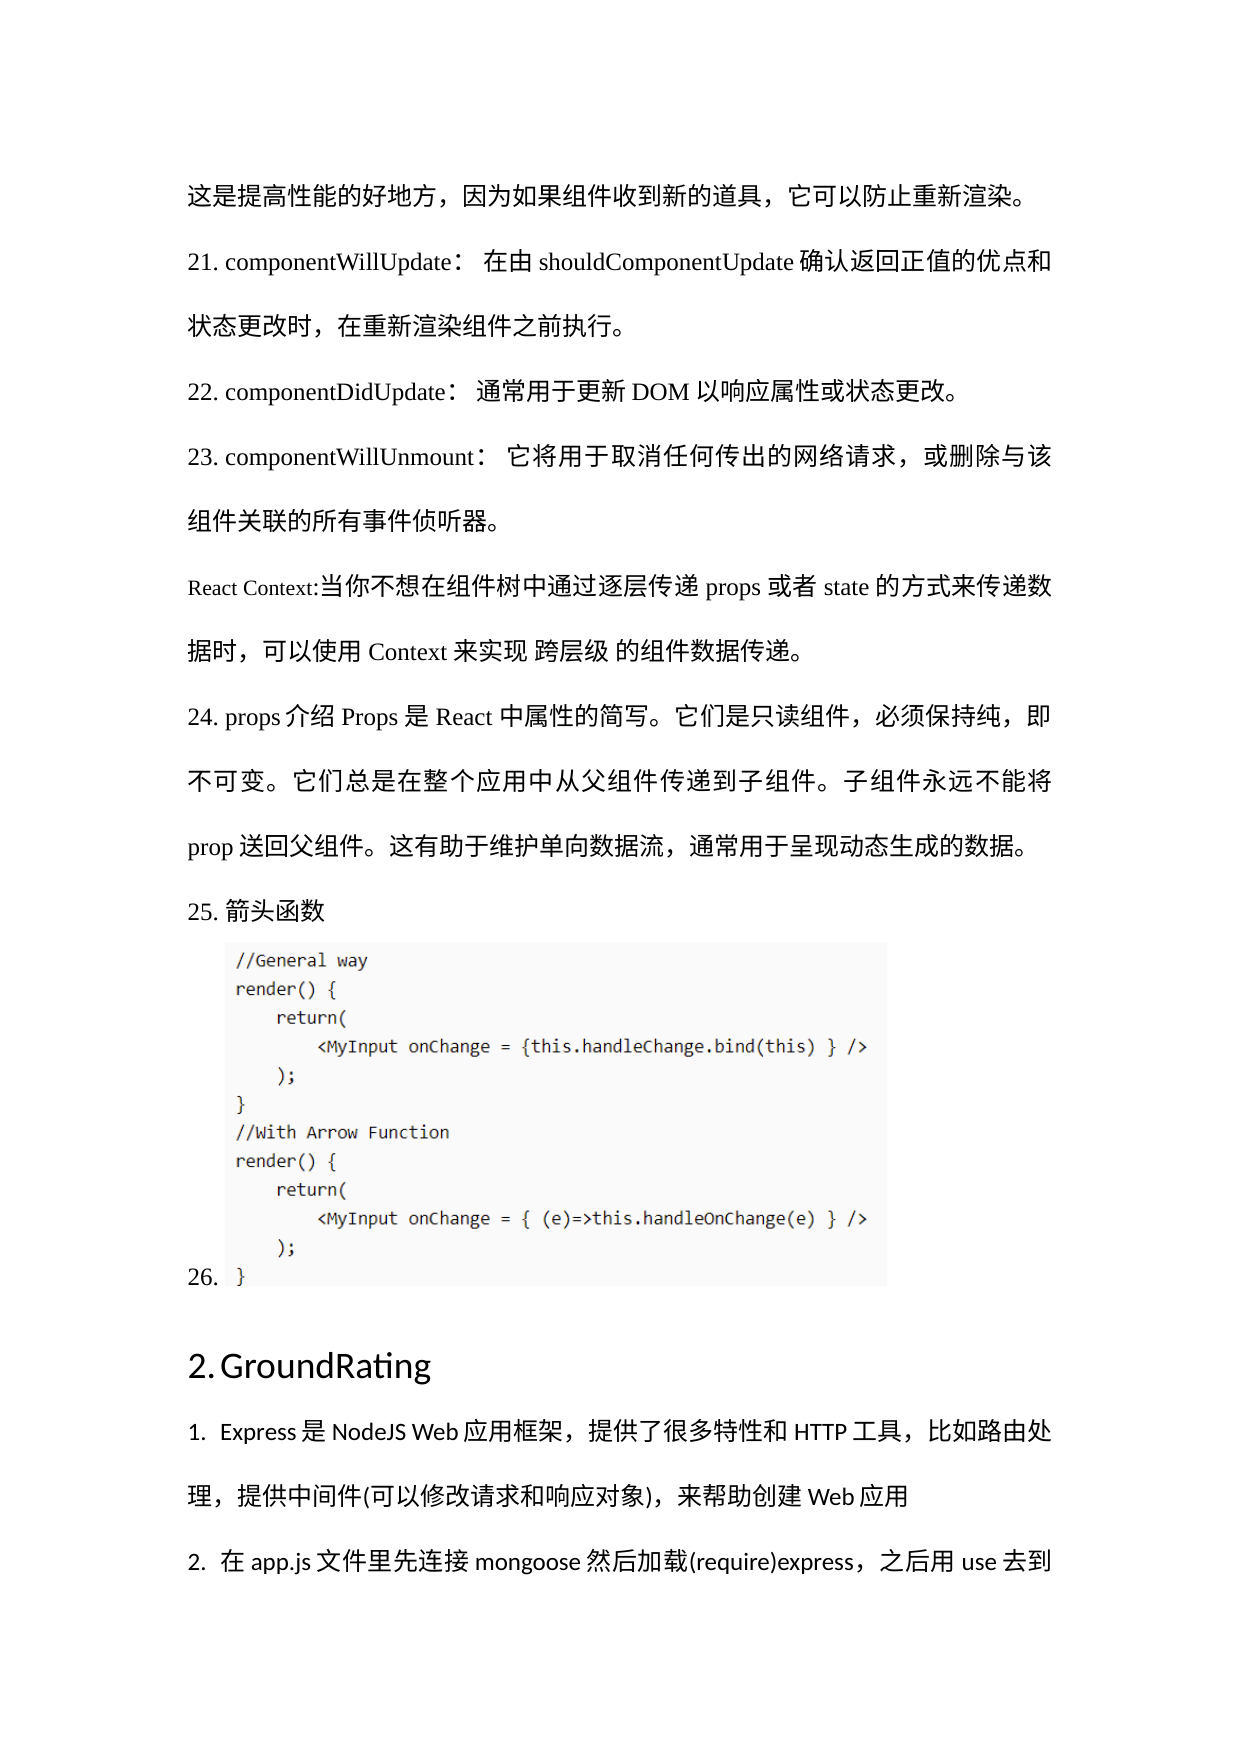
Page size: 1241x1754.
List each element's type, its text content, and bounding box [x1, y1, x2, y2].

list componentWillUpdate： 在由shouldComponentUpdate确认返回正值的优点和状态更改时，在重新渲染组件之前执行。 [187, 227, 1053, 357]
list 箭头函数 [187, 877, 1053, 942]
picture [225, 942, 888, 1286]
list componentDidUpdate： 通常用于更新DOM以响应属性或状态更改。 [187, 357, 1053, 422]
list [187, 1527, 1053, 1592]
list GroundRating [187, 1332, 1053, 1397]
list Express是NodeJS Web应用框架，提供了很多特性和HTTP工具，比如路由处理，提供中间件(可以修改请求和响应对象)，来帮助创建Web应用 [187, 1397, 1053, 1527]
text React Context:当你不想在组件树中通过逐层传递 props 或者 state 的方式来传递数据时，可以使用 Context 来实现 跨层级 的组件数据传递。 [187, 552, 1053, 682]
list componentWillUnmount： 它将用于取消任何传出的网络请求，或删除与该组件关联的所有事件侦听器。 [187, 422, 1053, 552]
list props介绍Props 是 React 中属性的简写。它们是只读组件，必须保持纯，即不可变。它们总是在整个应用中从父组件传递到子组件。子组件永远不能将 prop 送回父组件。这有助于维护单向数据流，通常用于呈现动态生成的数据。 [187, 682, 1053, 877]
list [187, 162, 1053, 227]
